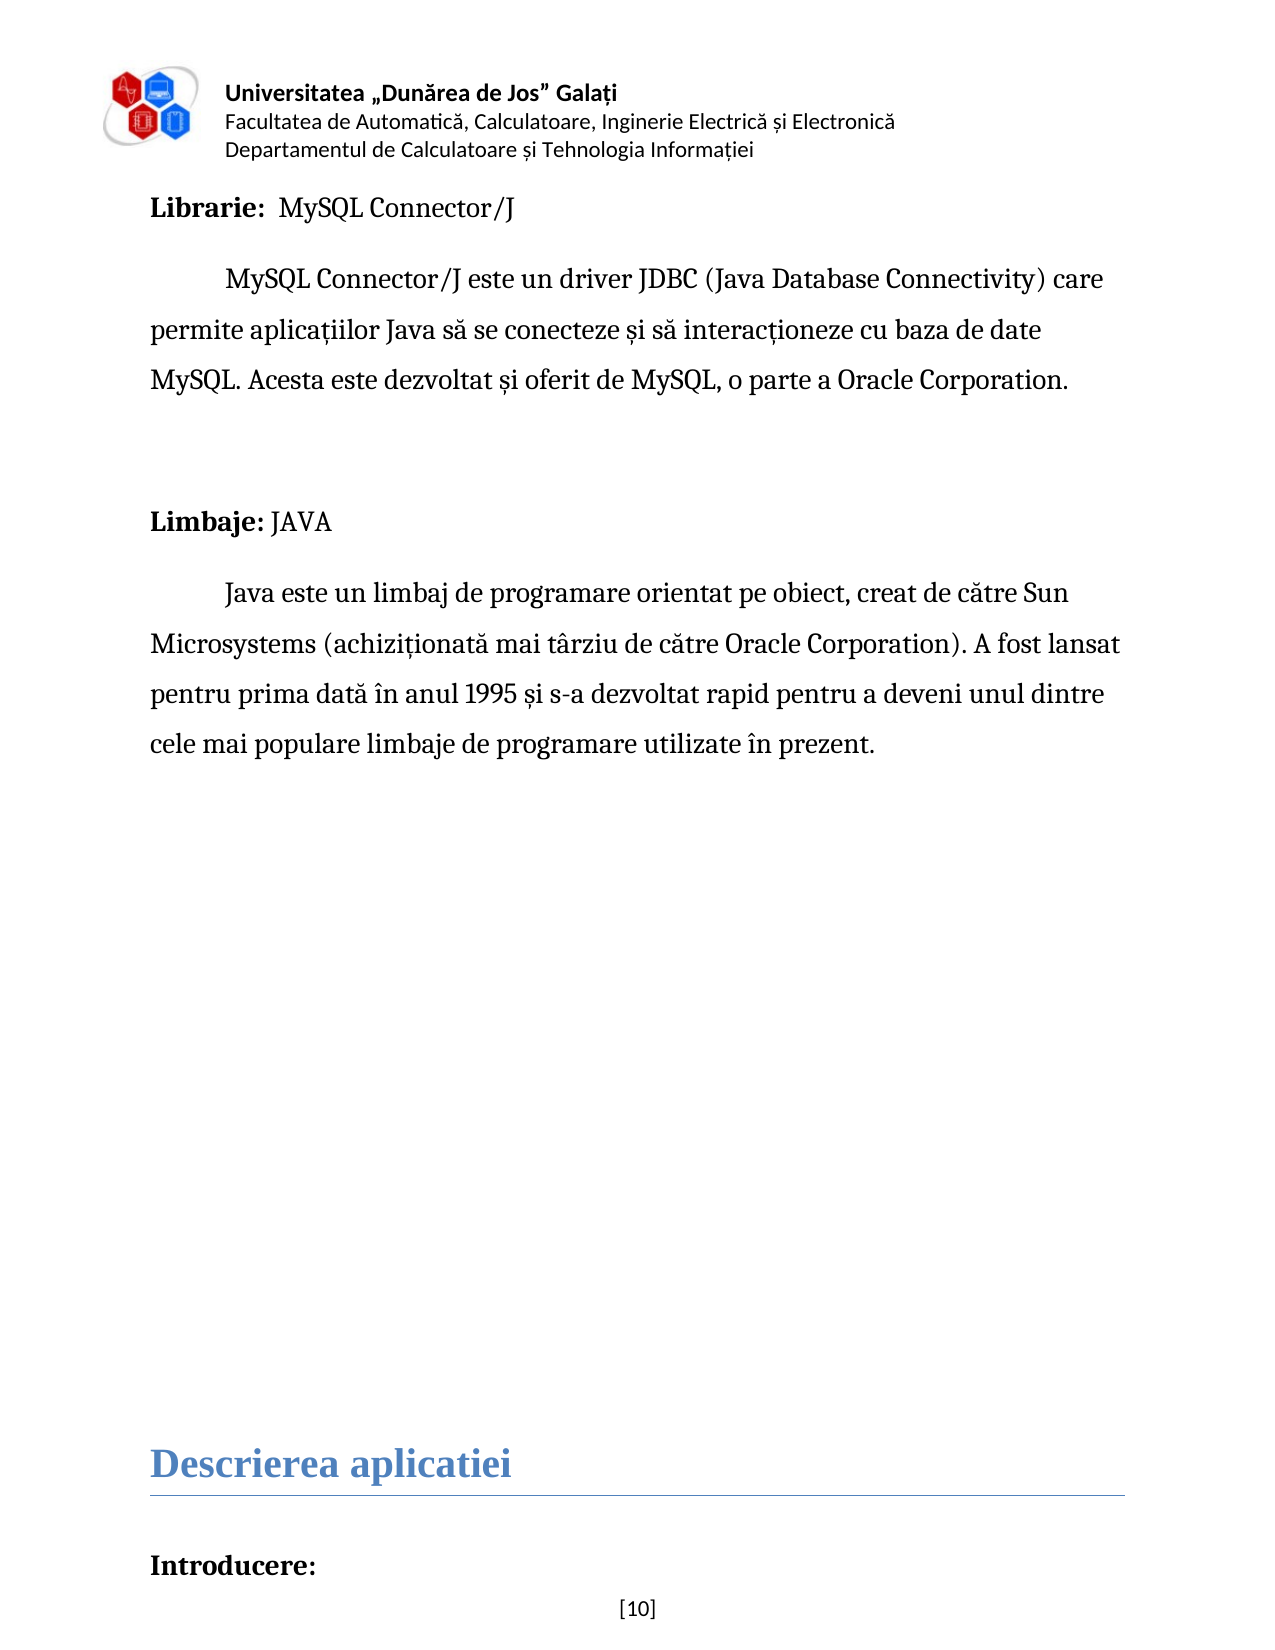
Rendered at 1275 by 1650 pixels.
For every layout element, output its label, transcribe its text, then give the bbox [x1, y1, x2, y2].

text MySQL Connector/J este un driver JDBC (Java Database Connectivity) care permite aplicațiilor Java să se conecteze și să interacționeze cu baza de date MySQL. Acesta este dezvoltat și oferit de MySQL, o parte a Oracle Corporation. [150, 263, 1125, 397]
subtitle Descrierea aplicatiei [150, 1439, 1125, 1495]
text Introducere: [150, 1549, 1125, 1583]
picture [102, 60, 201, 148]
text Java este un limbaj de programare orientat pe obiect, creat de către Sun Microsystems (achiziționată mai târziu de către Oracle Corporation). A fost lansat pentru prima dată în anul 1995 și s-a dezvoltat rapid pentru a deveni unul dintre cele mai populare limbaje de programare utilizate în prezent. [150, 577, 1125, 761]
text Librarie: MySQL Connector/J [150, 191, 1125, 225]
text Limbaje: JAVA [150, 506, 1125, 539]
